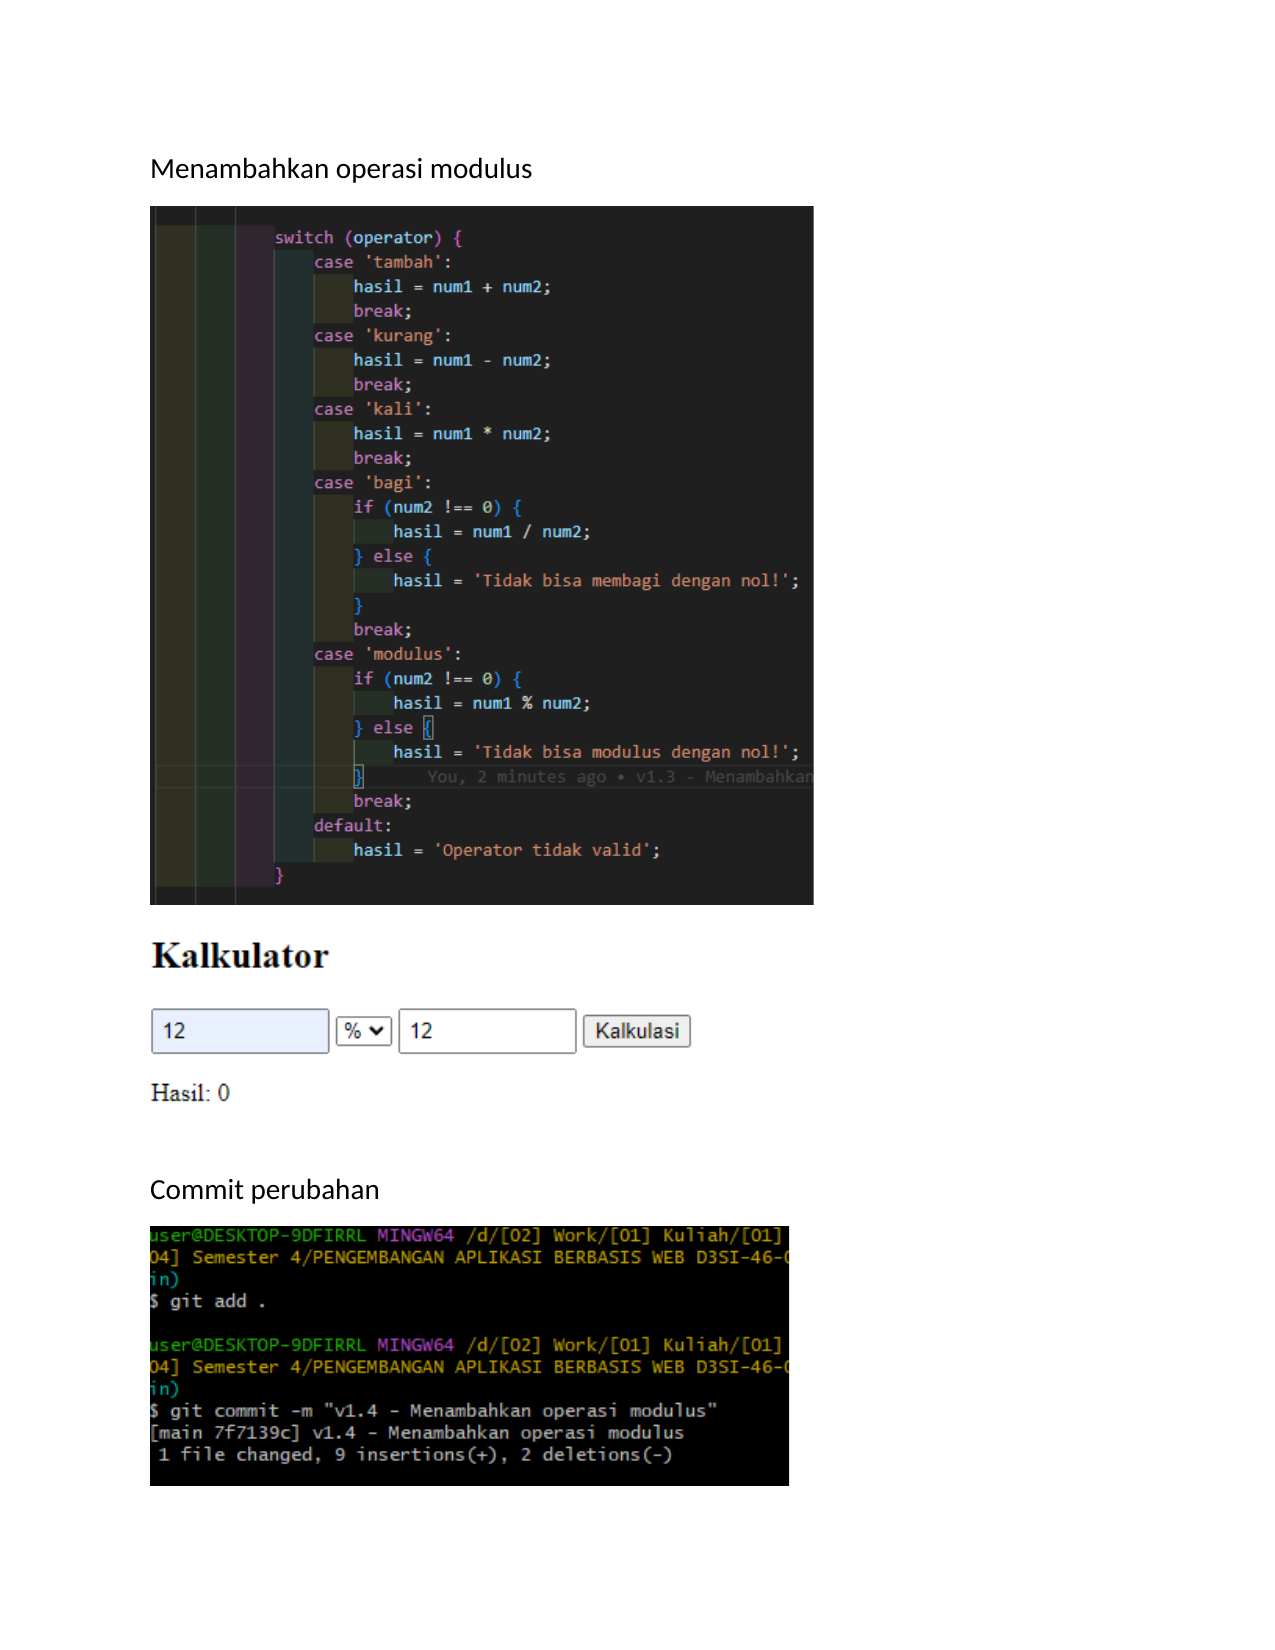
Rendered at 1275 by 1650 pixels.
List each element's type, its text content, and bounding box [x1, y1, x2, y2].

picture [150, 924, 735, 1153]
picture [150, 1226, 790, 1486]
picture [150, 206, 814, 905]
text Menambahkan operasi modulus [150, 150, 1125, 186]
text Commit perubahan [150, 1171, 1125, 1207]
